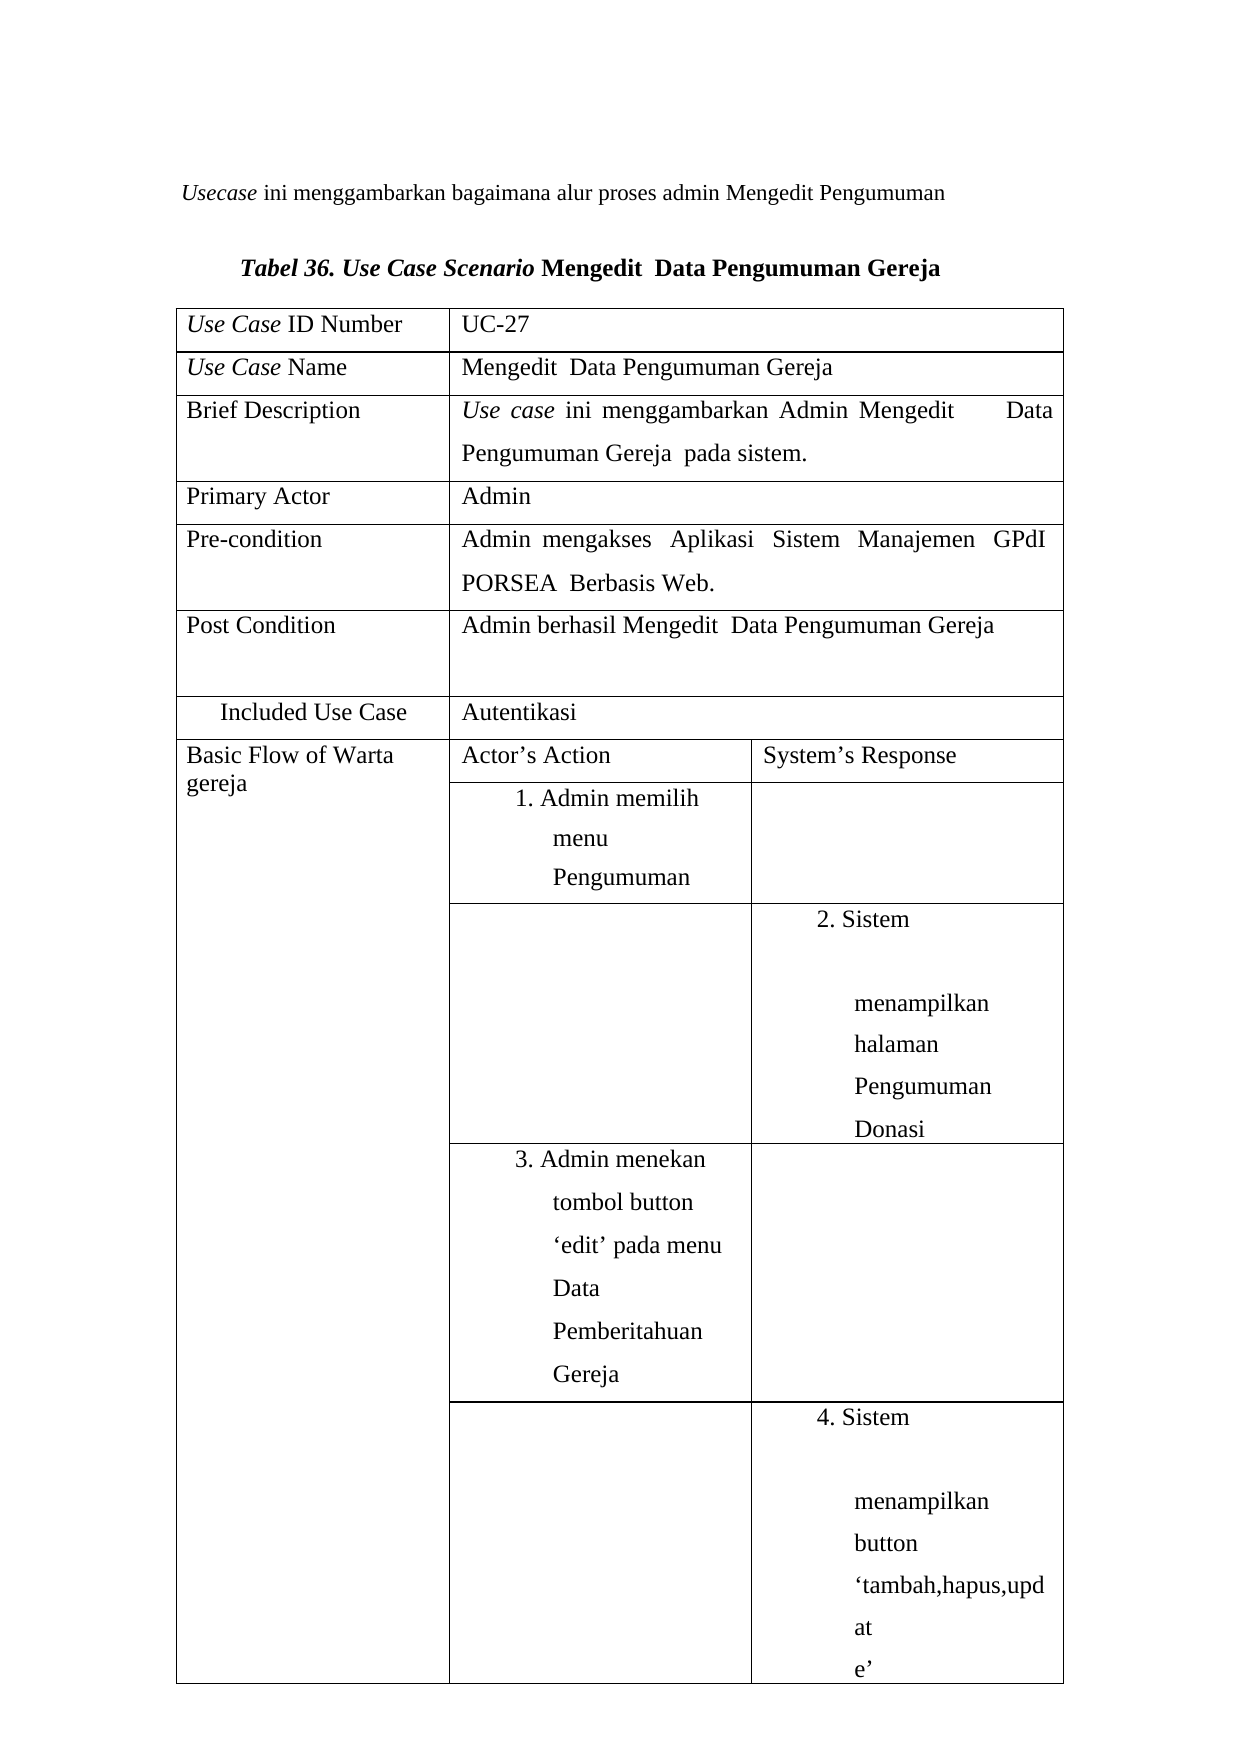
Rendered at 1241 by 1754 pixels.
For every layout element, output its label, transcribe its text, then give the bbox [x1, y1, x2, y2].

table_cell [450, 904, 751, 1143]
table_cell 1. Admin memilih menu Pengumuman [450, 783, 751, 903]
table_cell Included Use Case [177, 697, 449, 739]
table_cell System’s Response [752, 740, 1063, 782]
table_cell [450, 1403, 751, 1683]
text Usecase ini menggambarkan bagaimana alur proses admin Mengedit Pengumuman [181, 179, 1103, 206]
table_cell Use case ini menggambarkan Admin Mengedit Data Pengumuman Gereja pada sistem. [450, 396, 1063, 481]
table_cell Primary Actor [177, 482, 449, 524]
table_cell Mengedit Data Pengumuman Gereja [450, 353, 1063, 394]
table_cell Admin berhasil Mengedit Data Pengumuman Gereja [450, 611, 1063, 696]
table_cell Actor’s Action [450, 740, 751, 782]
table_cell Post Condition [177, 611, 449, 696]
table_cell 4. Sistem menampilkan button ‘tambah,hapus,updat e’ [752, 1403, 1063, 1683]
table_cell 3. Admin menekan tombol button ‘edit’ pada menu Data Pemberitahuan Gereja [450, 1144, 751, 1401]
table_cell Pre-condition [177, 525, 449, 610]
table_cell Admin [450, 482, 1063, 524]
table_cell 2. Sistem menampilkan halaman Pengumuman Donasi [752, 904, 1063, 1143]
table_cell [752, 783, 1063, 903]
table_cell Brief Description [177, 396, 449, 481]
table_cell Admin mengakses Aplikasi Sistem Manajemen GPdI PORSEA Berbasis Web. [450, 525, 1063, 610]
table_header UC-27 [450, 309, 1063, 351]
list Tabel 36. Use Case Scenario Mengedit Data Pengumuman Gereja [164, 253, 1103, 282]
table_cell Use Case Name [177, 353, 449, 394]
table_cell [752, 1144, 1063, 1401]
table_cell Basic Flow of Warta gereja [177, 740, 449, 1683]
table_cell Autentikasi [450, 697, 1063, 739]
table_header Use Case ID Number [177, 309, 449, 351]
